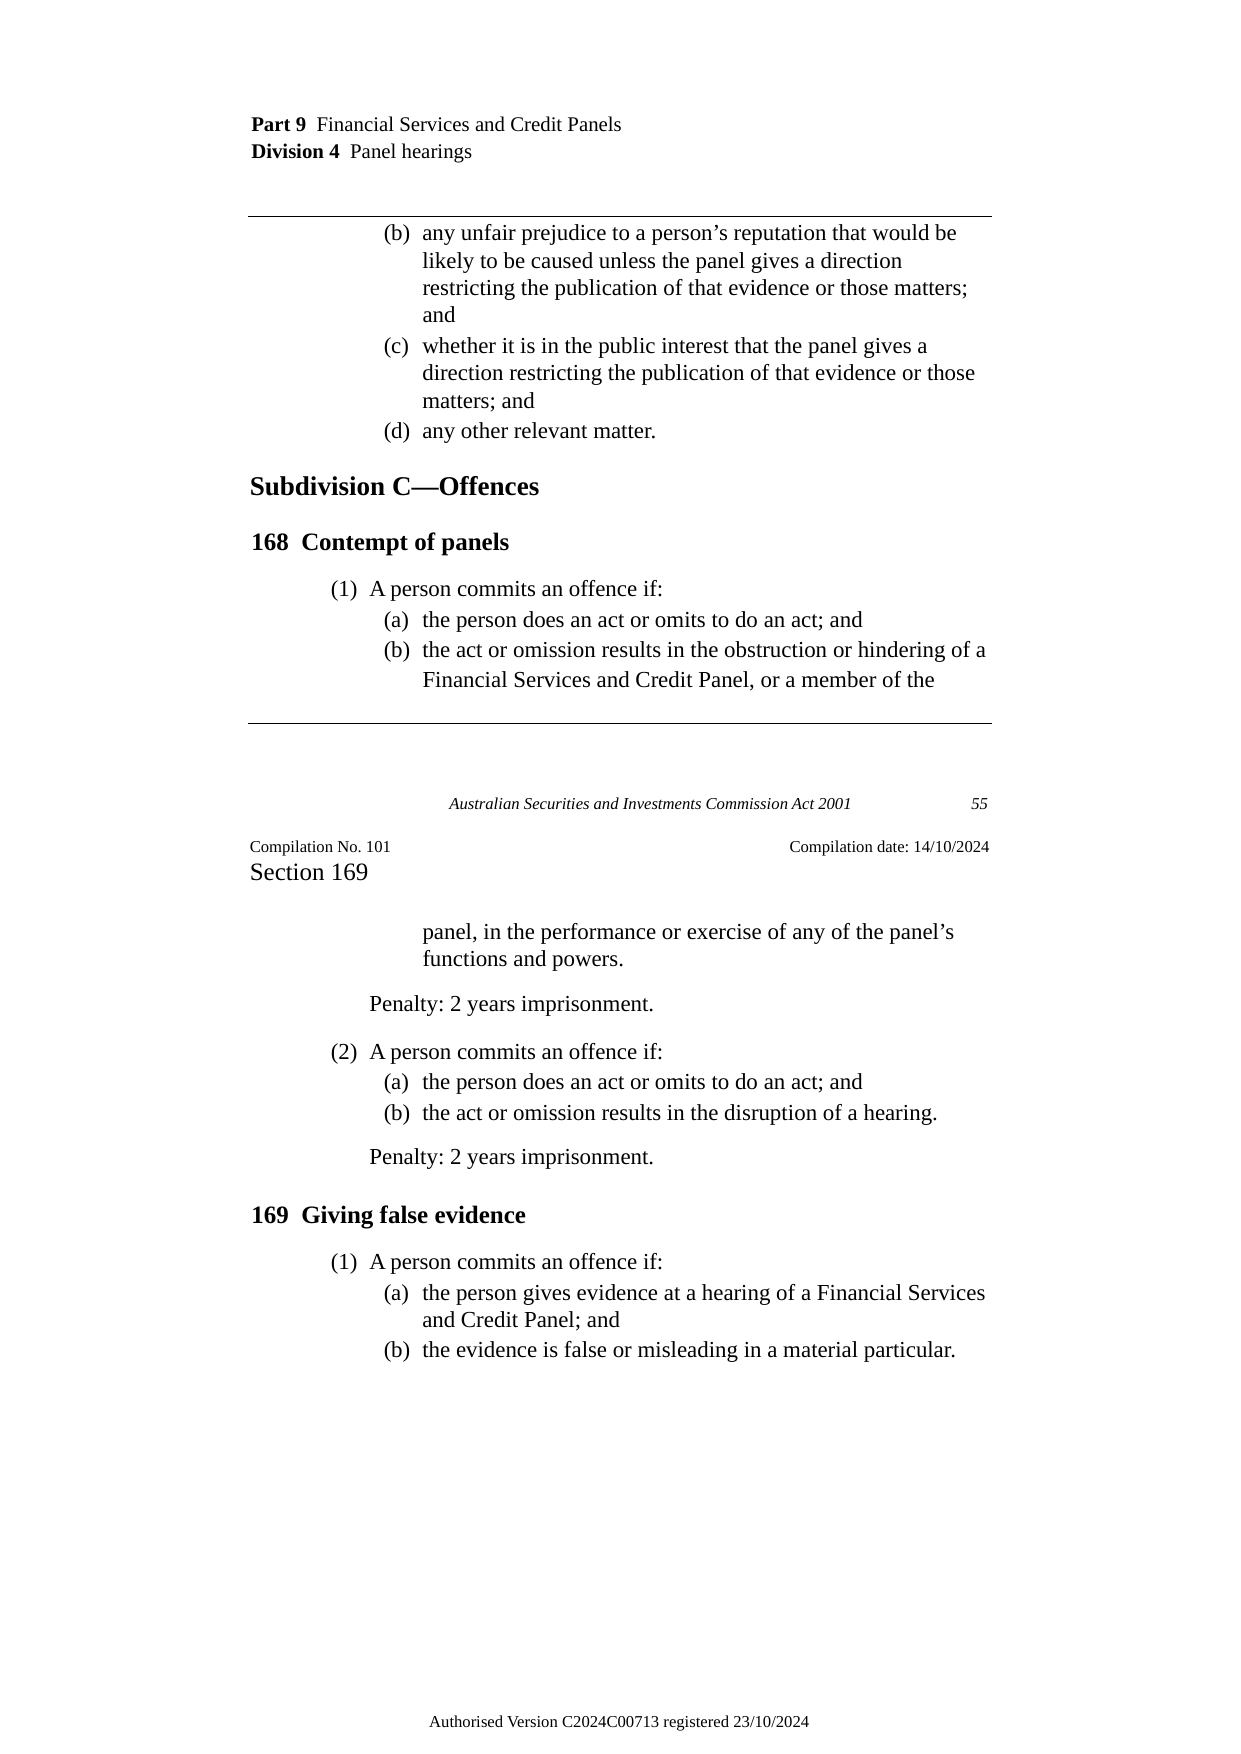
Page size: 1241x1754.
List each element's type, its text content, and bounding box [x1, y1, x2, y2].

text Penalty: 2 years imprisonment. [369, 1143, 988, 1169]
list the act or omission results in the obstruction or hindering of a [383, 636, 988, 662]
text panel, in the performance or exercise of any of the panel’s functions and powers. [422, 918, 988, 972]
list any unfair prejudice to a person’s reputation that would be likely to be caused unless the panel gives a direction [383, 191, 988, 273]
list A person commits an offence if: [331, 1248, 988, 1275]
list the act or omission results in the disruption of a hearing. [383, 1098, 988, 1125]
text Section 169 [249, 857, 989, 886]
list the person gives evidence at a hearing of a Financial Services and Credit Panel; and [383, 1279, 988, 1332]
list the evidence is false or misleading in a material particular. [383, 1336, 988, 1363]
text Compilation No. 101 Compilation date: 14/10/2024 [249, 836, 989, 856]
list whether it is in the public interest that the panel gives a direction restricting the publication of that evidence or those matters; and [383, 332, 988, 413]
text Financial Services and Credit Panel, or a member of the [422, 666, 988, 693]
list the person does an act or omits to do an act; and [383, 606, 988, 632]
list Contempt of panels [251, 527, 989, 556]
list A person commits an offence if: [331, 576, 988, 602]
text Penalty: 2 years imprisonment. [369, 990, 988, 1017]
list Giving false evidence [251, 1200, 989, 1229]
text restricting the publication of that evidence or those matters; and [422, 274, 988, 328]
list the person does an act or omits to do an act; and [383, 1068, 988, 1094]
text Australian Securities and Investments Commission Act 2001 55 [251, 794, 991, 813]
list A person commits an offence if: [331, 1038, 988, 1064]
list any other relevant matter. [383, 417, 988, 443]
subtitle Subdivision C—Offences [249, 470, 989, 501]
